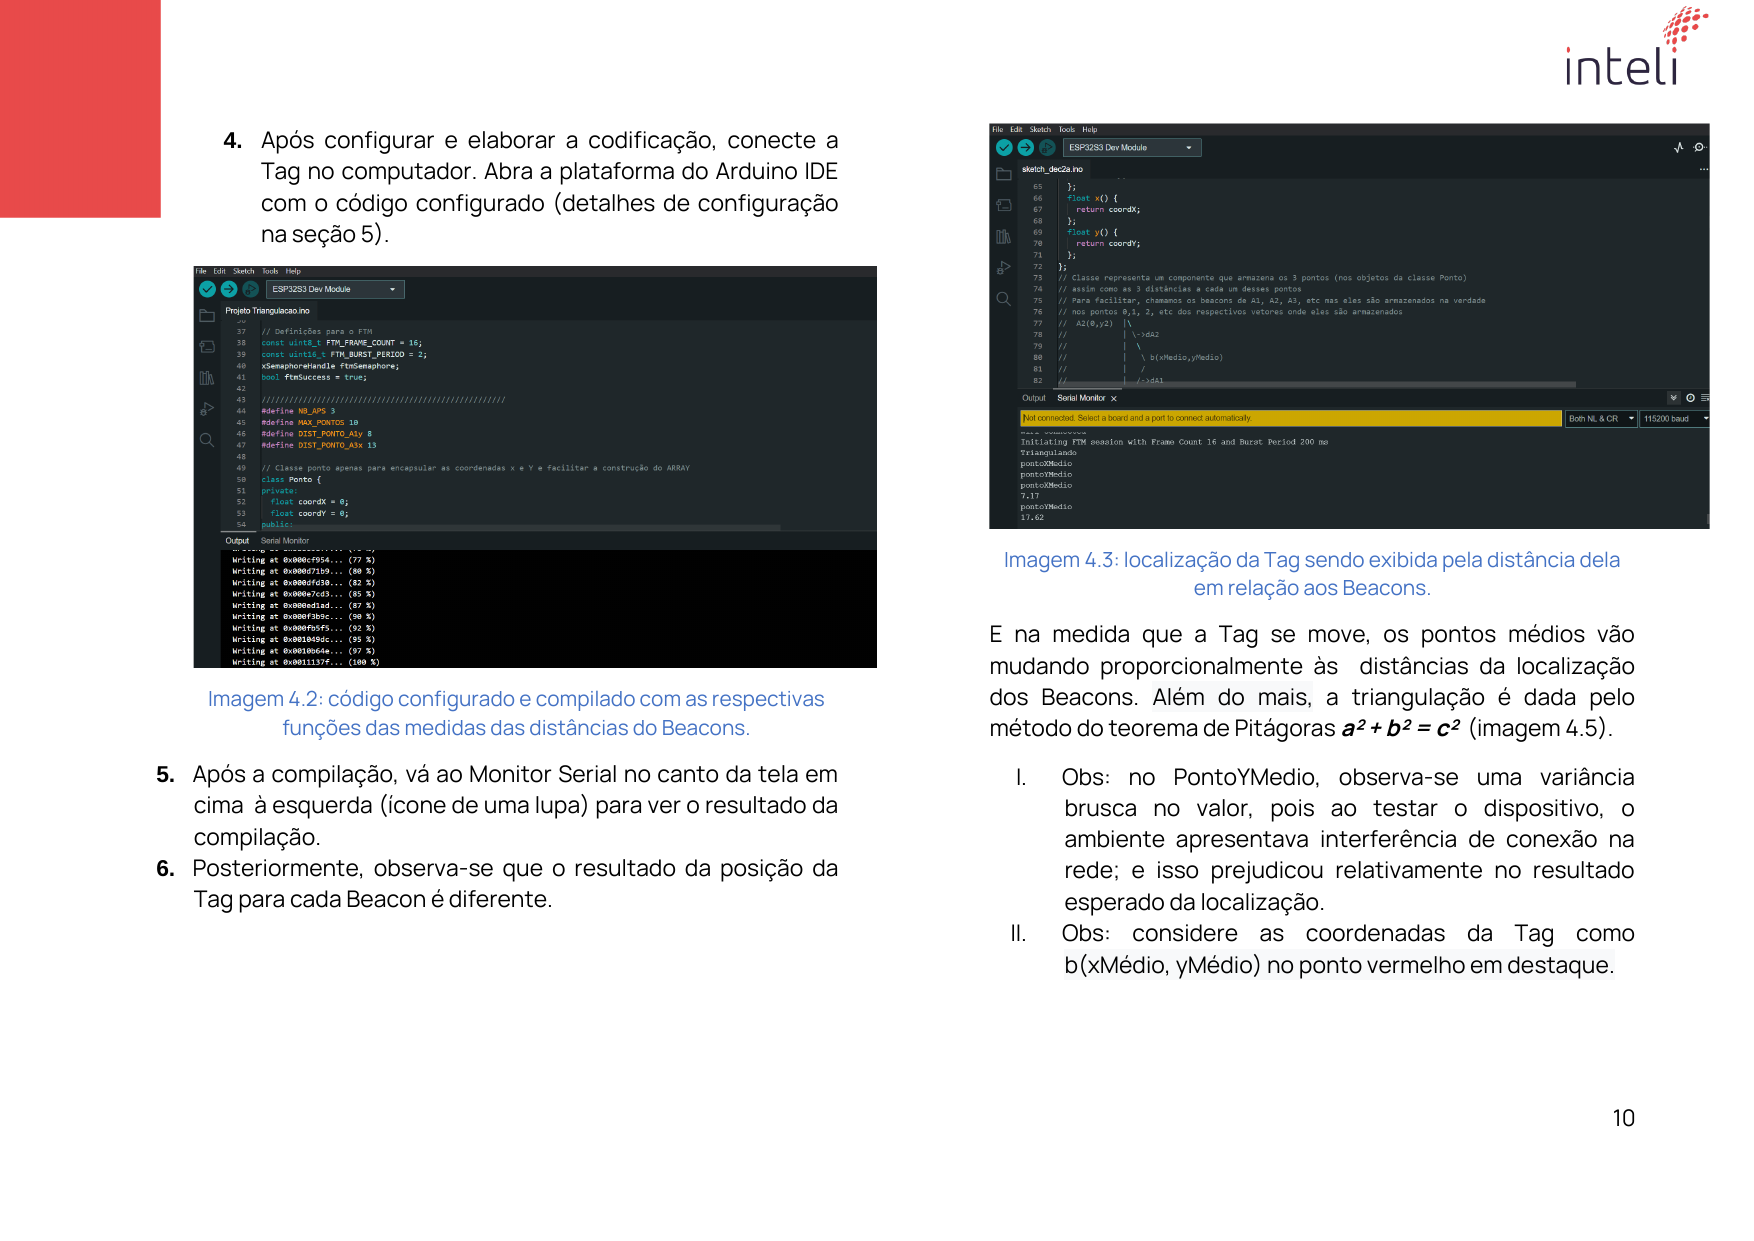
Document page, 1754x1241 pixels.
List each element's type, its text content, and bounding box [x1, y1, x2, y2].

list Após configurar e elaborar a codificação, conecte a Tag no computador. Abra a plataforma do Arduino IDE com o código configurado (detalhes de configuração na seção 5). [156, 124, 839, 249]
text Imagem 4.2: código configurado e compilado com as respectivas funções das medidas das distâncias do Beacons. [193, 684, 839, 741]
list Posteriormente, observa-se que o resultado da posição da Tag para cada Beacon é diferente. [156, 852, 839, 914]
picture [0, 0, 161, 218]
text Imagem 4.3: localização da Tag sendo exibida pela distância dela em relação aos Beacons. [989, 545, 1636, 602]
list Após a compilação, vá ao Monitor Serial no canto da tela em cima à esquerda (ícone de uma lupa) para ver o resultado da compilação. [156, 758, 839, 852]
picture [193, 266, 877, 668]
picture [989, 123, 1710, 529]
picture [1566, 6, 1709, 85]
list Obs: no PontoYMedio, observa-se uma variância brusca no valor, pois ao testar o dispositivo, o ambiente apresentava interferência de conexão na rede; e isso prejudicou relativamente no resultado esperado da localização. [1027, 760, 1636, 917]
text E na medida que a Tag se move, os pontos médios vão mudando proporcionalmente às distâncias da localização dos Beacons. Além do mais, a triangulação é dada pelo método do teorema de Pitágoras a² + b² = c² (imagem 4.5). [989, 618, 1636, 744]
list Obs: considere as coordenadas da Tag como b(xMédio, yMédio) no ponto vermelho em destaque. [1027, 917, 1636, 980]
